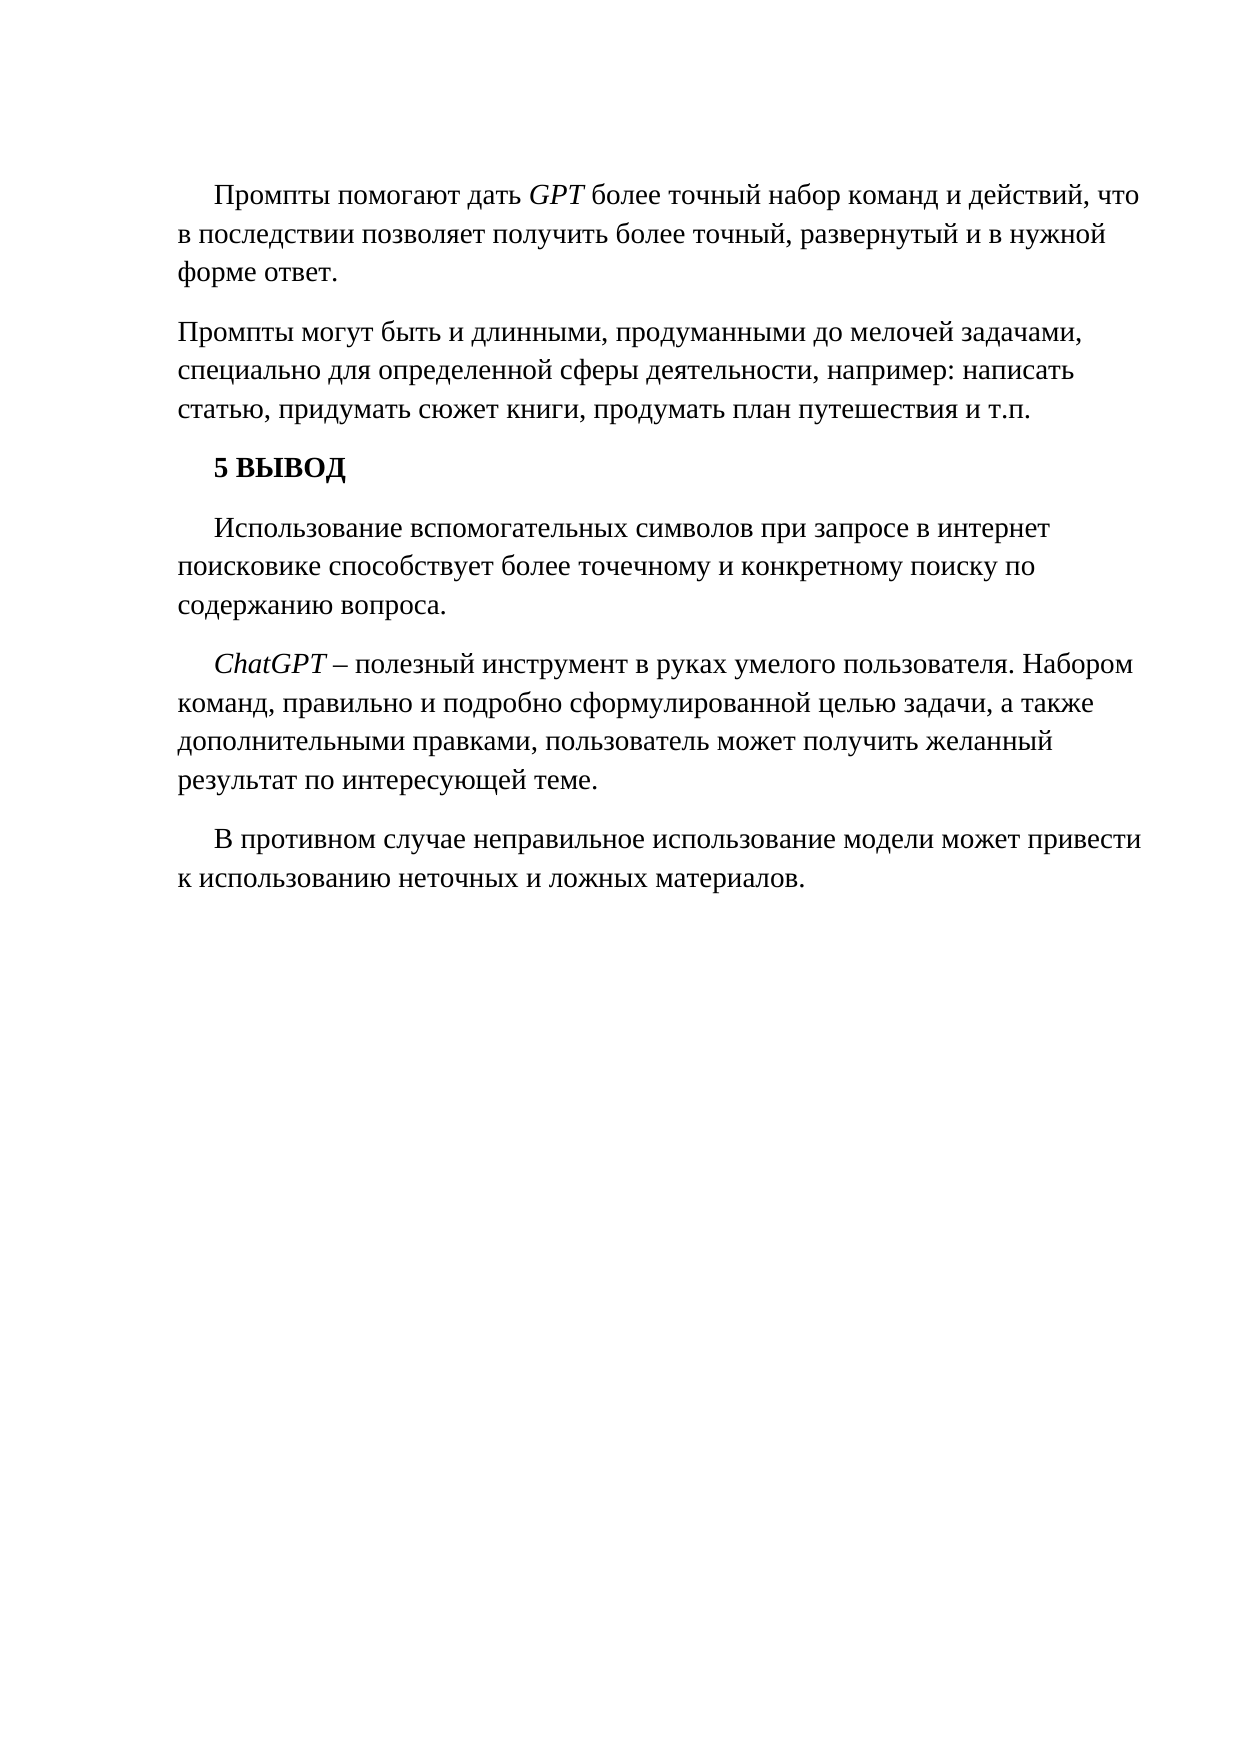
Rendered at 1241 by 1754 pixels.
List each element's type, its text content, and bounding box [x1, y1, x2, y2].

text Промпты помогают дать GPT более точный набор команд и действий, что в последствии позволяет получить более точный, развернутый и в нужной форме ответ. [177, 177, 1152, 288]
text В противном случае неправильное использование модели может привести к использованию неточных и ложных материалов. [177, 821, 1152, 893]
text Использование вспомогательных символов при запросе в интернет поисковике способствует более точечному и конкретному поиску по содержанию вопроса. [177, 510, 1152, 620]
text Промпты могут быть и длинными, продуманными до мелочей задачами, специально для определенной сферы деятельности, например: написать статью, придумать сюжет книги, продумать план путешествия и т.п. [177, 314, 1152, 424]
text 5 ВЫВОД [177, 450, 1152, 484]
text ChatGPT – полезный инструмент в руках умелого пользователя. Набором команд, правильно и подробно сформулированной целью задачи, а также дополнительными правками, пользователь может получить желанный результат по интересующей теме. [177, 646, 1152, 795]
